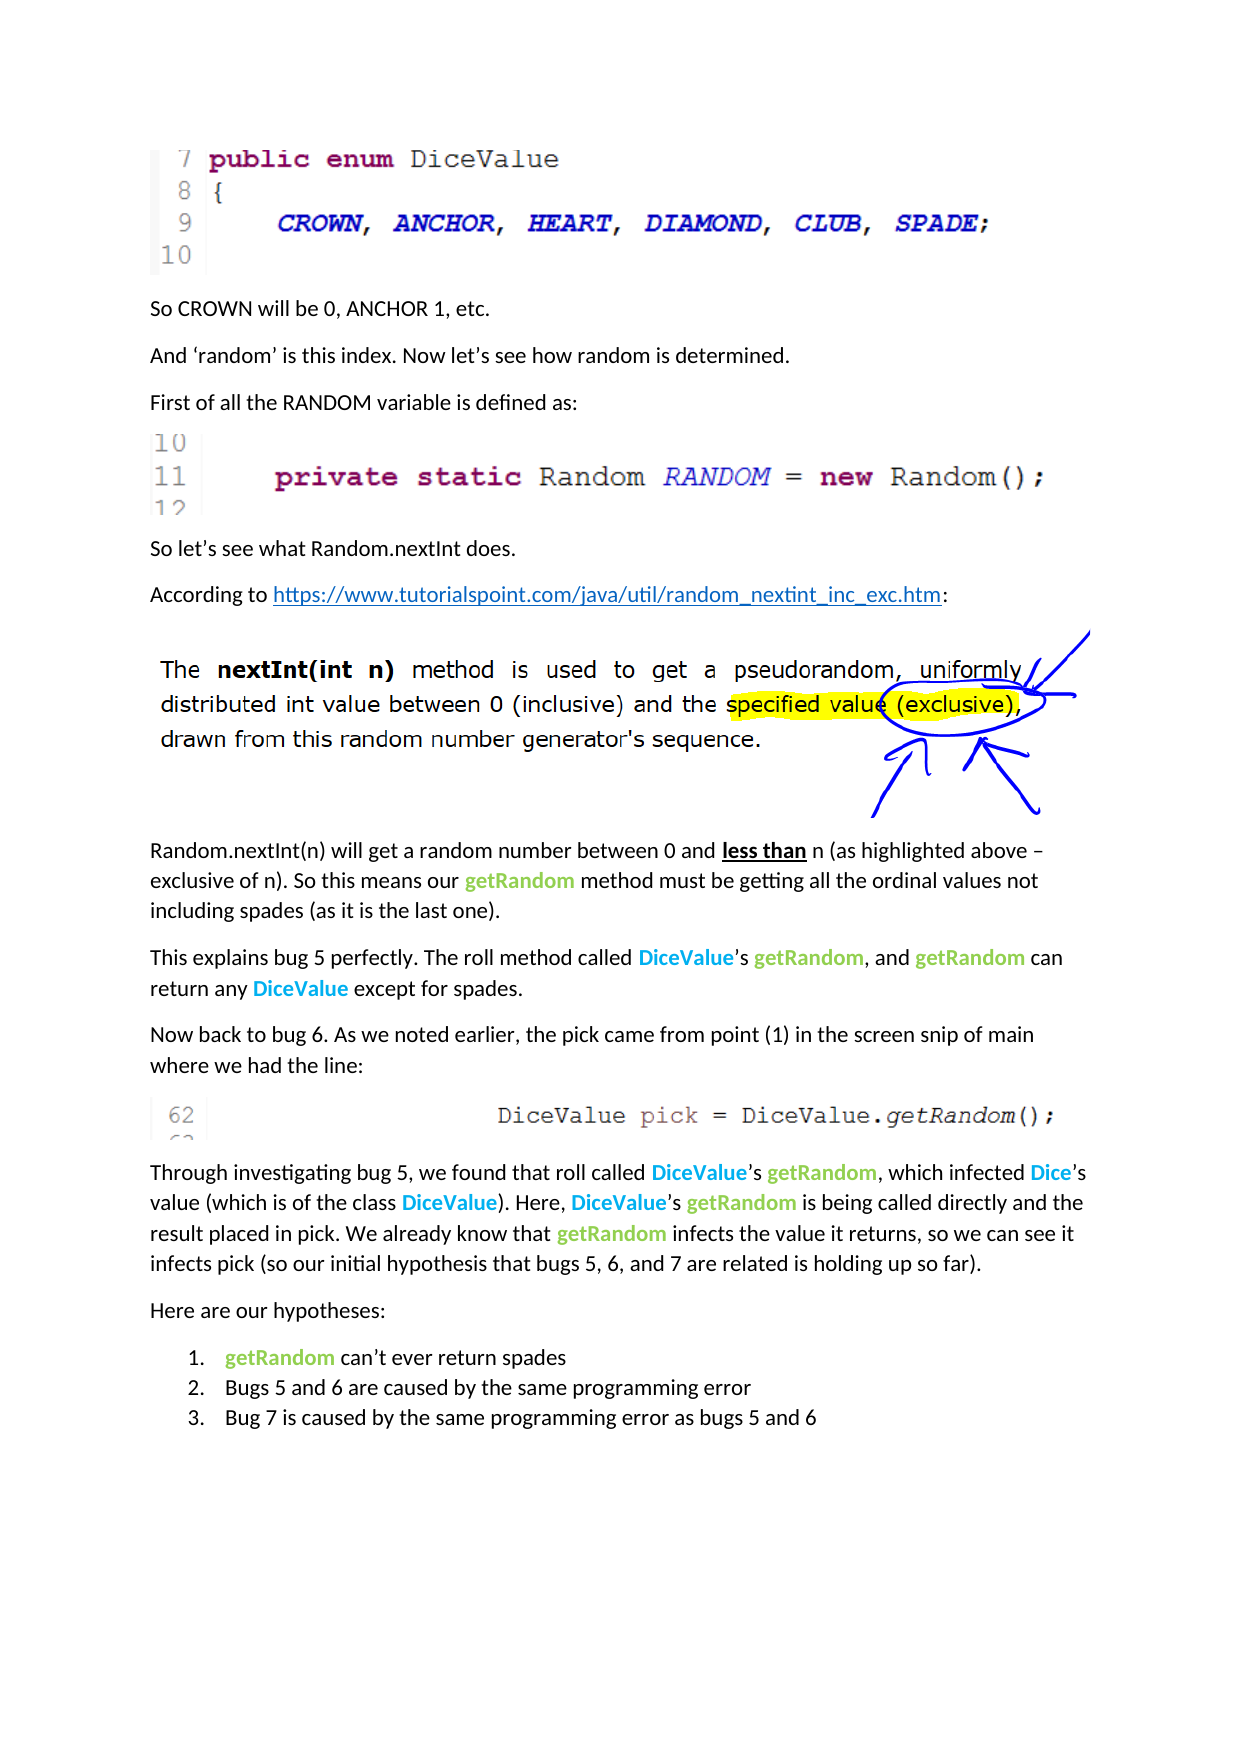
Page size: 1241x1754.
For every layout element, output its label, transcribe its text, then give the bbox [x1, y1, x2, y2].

text So let’s see what Random.nextInt does. [150, 534, 1090, 562]
text Random.nextInt(n) will get a random number between 0 and less than n (as highlighted above – exclusive of n). So this means our getRandom method must be getting all the ordinal values not including spades (as it is the last one). [150, 836, 1090, 924]
text First of all the RANDOM variable is defined as: [150, 388, 1090, 416]
text Here are our hypotheses: [150, 1296, 1090, 1324]
text According to https://www.tutorialspoint.com/java/util/random_nextint_inc_exc.htm: [150, 581, 1090, 609]
list getRandom can’t ever return spades [187, 1343, 1090, 1371]
list Bug 7 is caused by the same programming error as bugs 5 and 6 [187, 1403, 1090, 1431]
picture [150, 627, 1091, 818]
text Through investigating bug 5, we found that roll called DiceValue’s getRandom, which infected Dice’s value (which is of the class DiceValue). Here, DiceValue’s getRandom is being called directly and the result placed in pick. We already know that getRandom infects the value it returns, so we can see it infects pick (so our initial hypothesis that bugs 5, 6, and 7 are related is holding up so far). [150, 1158, 1090, 1277]
picture [150, 1097, 1091, 1140]
text This explains bug 5 perfectly. The roll method called DiceValue’s getRandom, and getRandom can return any DiceValue except for spades. [150, 943, 1090, 1002]
text So CROWN will be 0, ANCHOR 1, etc. [150, 294, 1090, 322]
list Bugs 5 and 6 are caused by the same programming error [187, 1373, 1090, 1401]
picture [150, 434, 1091, 515]
picture [150, 150, 1091, 275]
text Now back to bug 6. As we noted earlier, the pick came from point (1) in the screen snip of main where we had the line: [150, 1021, 1090, 1079]
text And ‘random’ is this index. Now let’s see how random is determined. [150, 341, 1090, 369]
